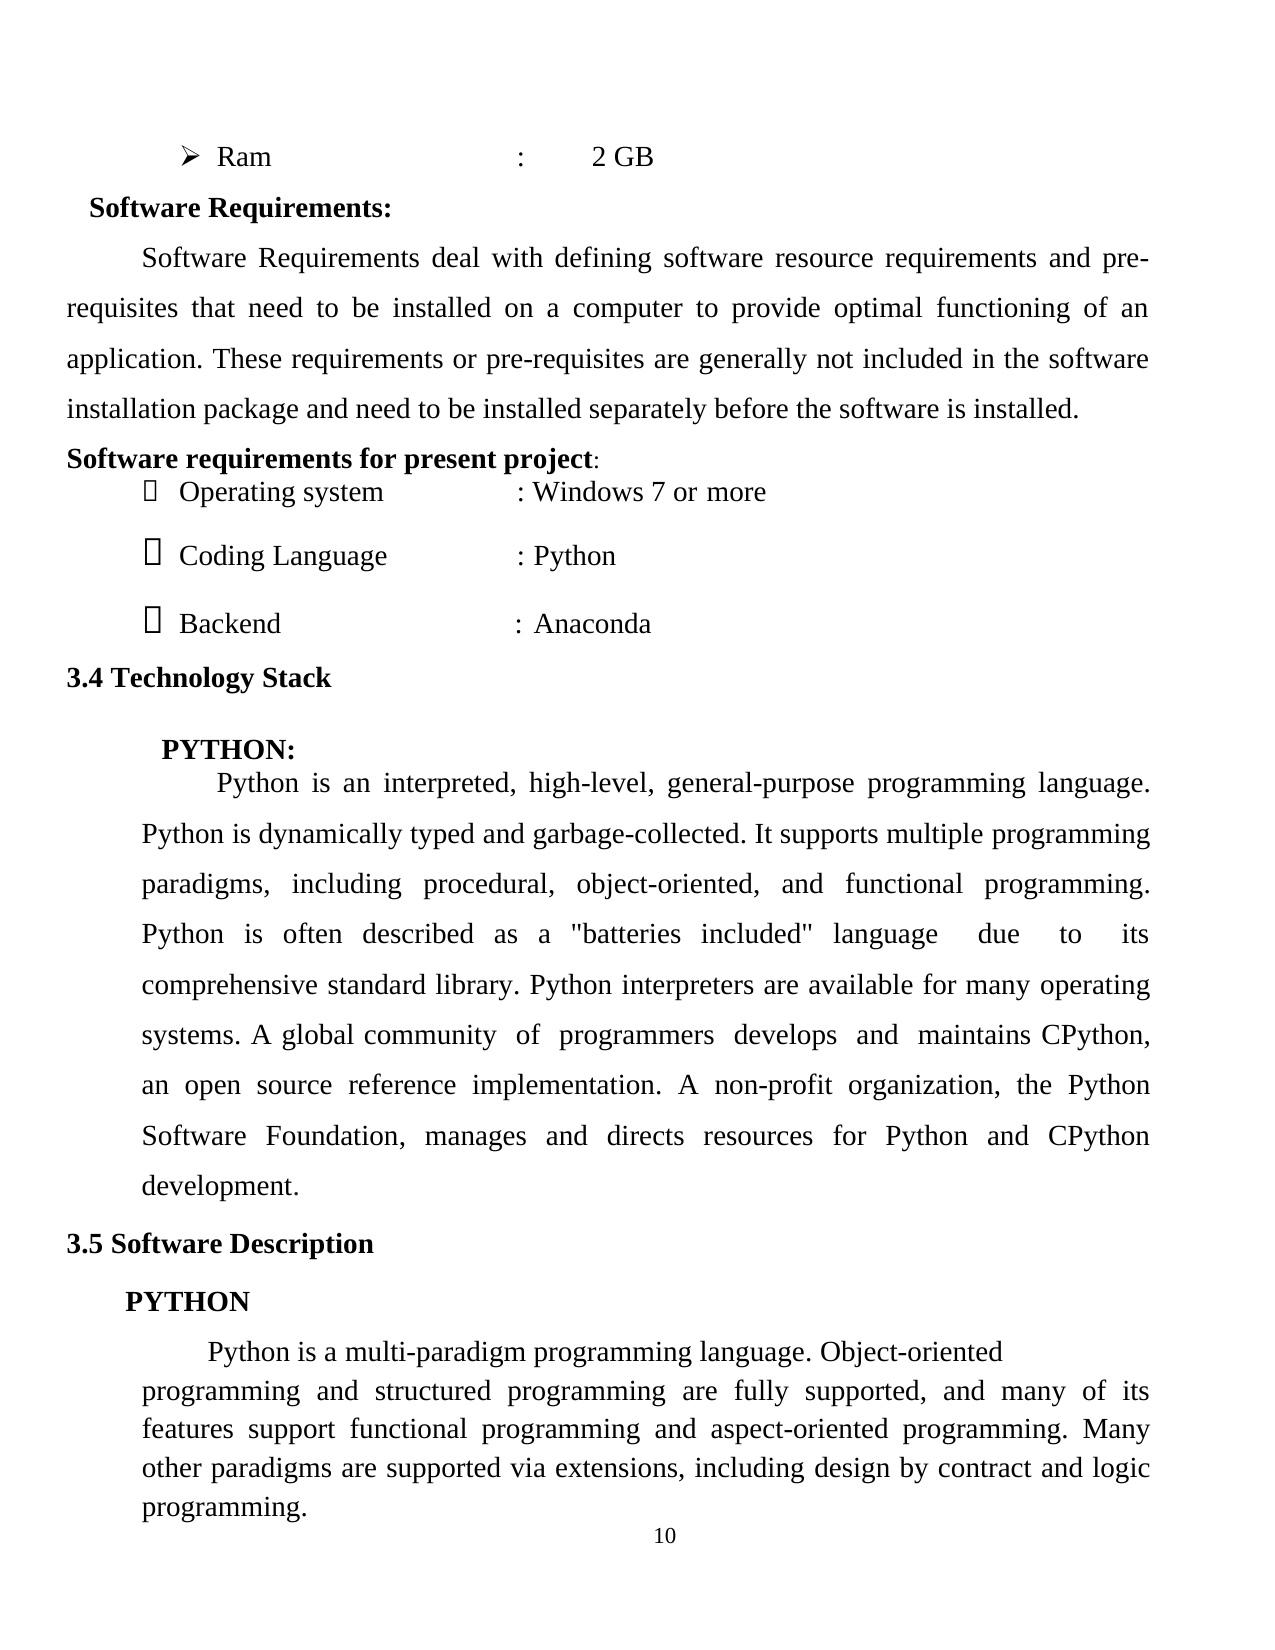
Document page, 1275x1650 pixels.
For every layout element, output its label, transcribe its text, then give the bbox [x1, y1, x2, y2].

list Backend : Anaconda [141, 593, 1275, 644]
text PYTHON [111, 1284, 1151, 1318]
text Software Requirements deal with defining software resource requirements and pre- requisites that need to be installed on a computer to provide optimal functioning of an application. These requirements or pre-requisites are generally not included in the software installation package and need to be installed separately before the software is installed. [66, 240, 1150, 425]
text Python is an interpreted, high-level, general-purpose programming language. Python is dynamically typed and garbage-collected. It supports multiple programming paradigms, including procedural, object-oriented, and functional programming. Python is often described as a "batteries included" language due to its comprehensive standard library. Python interpreters are available for many operating systems. A global community of programmers develops and maintains CPython, an open source reference implementation. A non-profit organization, the Python Software Foundation, manages and directs resources for Python and CPython development. [141, 766, 1151, 1202]
text programming and structured programming are fully supported, and many of its features support functional programming and aspect-oriented programming. Many other paradigms are supported via extensions, including design by contract and logic programming. [142, 1373, 1150, 1522]
text PYTHON: [161, 732, 1275, 766]
list Ram : 2 GB [179, 139, 1275, 173]
subtitle Technology Stack [66, 661, 1275, 694]
text Python is a multi-paradigm programming language. Object-oriented [142, 1334, 1150, 1368]
list Coding Language : Python [141, 525, 1275, 576]
list Operating system : Windows 7 or more [141, 475, 1275, 508]
subtitle Software requirements for present project: [66, 442, 1275, 475]
list Software Description [66, 1226, 1151, 1260]
subtitle Software Requirements: [89, 190, 1275, 224]
